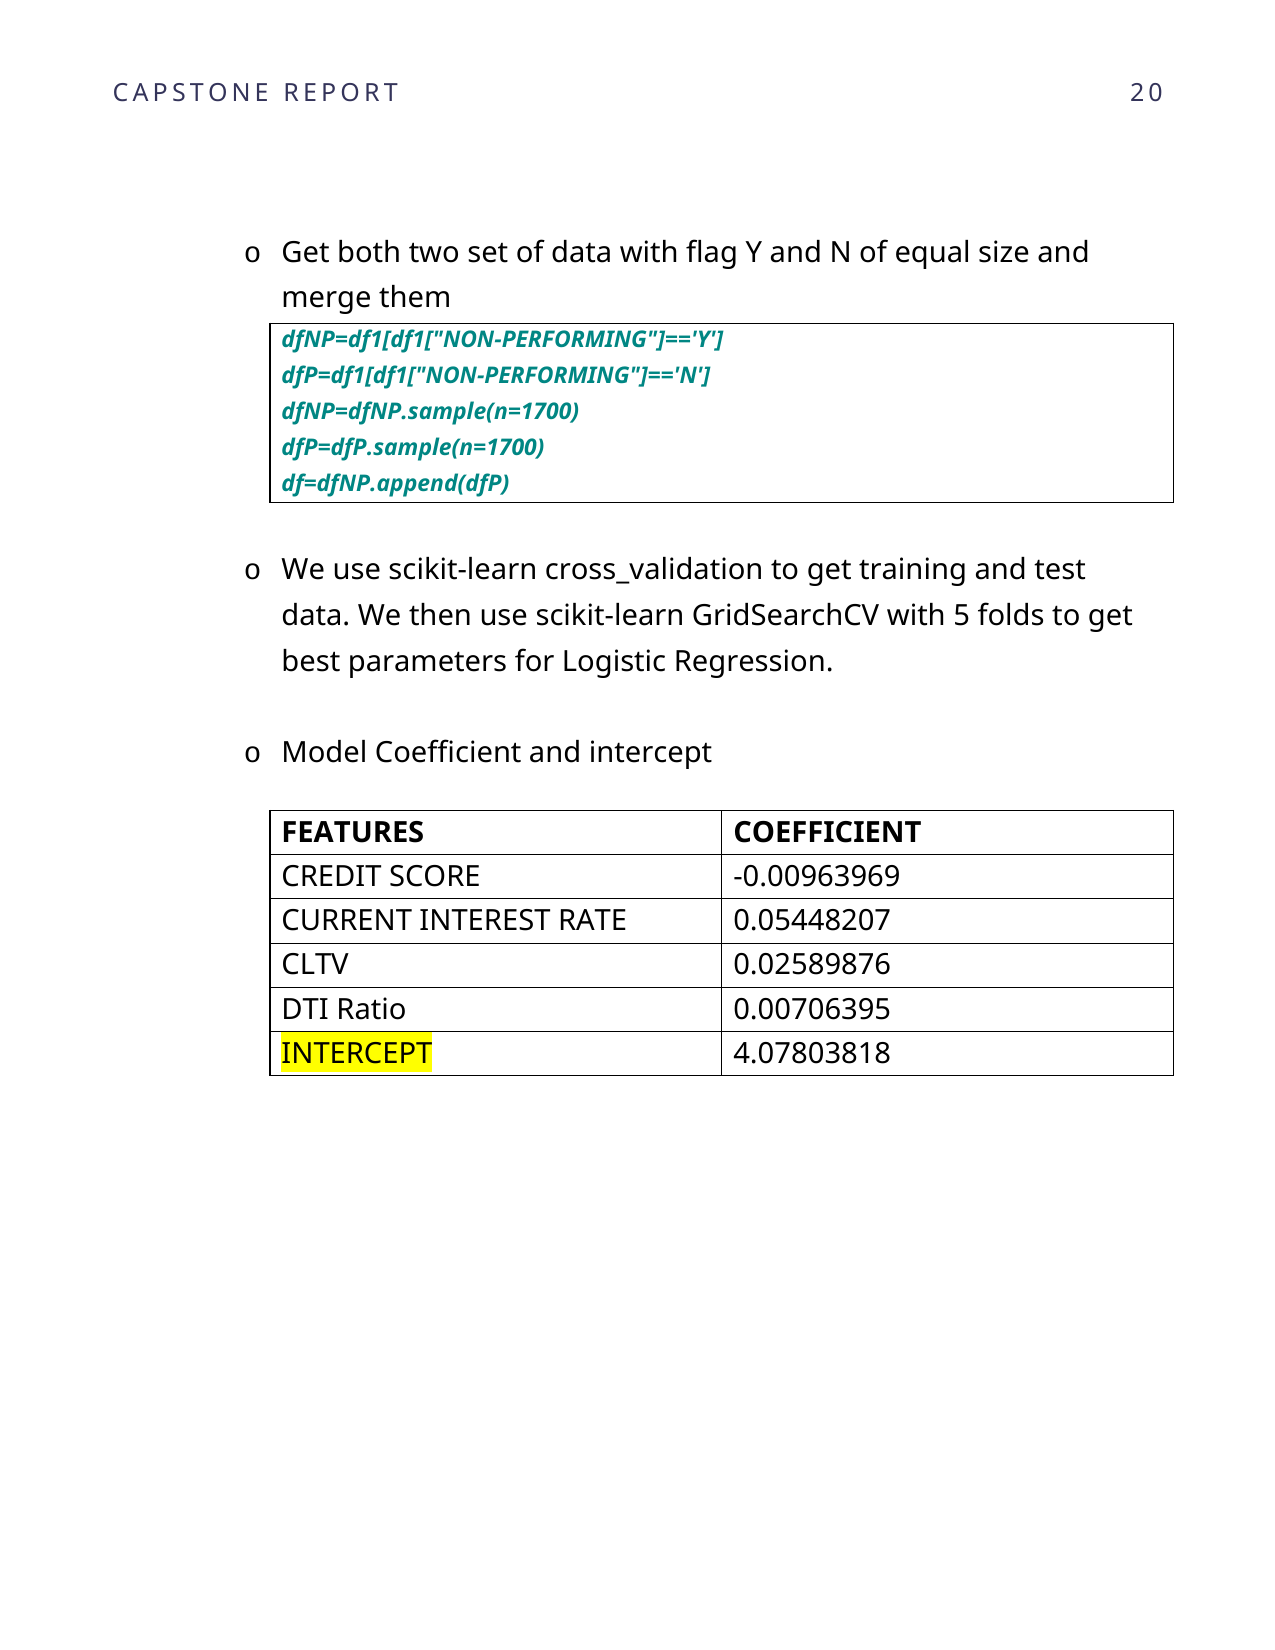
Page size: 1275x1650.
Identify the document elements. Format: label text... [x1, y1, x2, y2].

table_cell CURRENT INTEREST RATE [271, 899, 721, 943]
table_cell DTI Ratio [271, 988, 721, 1031]
table_cell CREDIT SCORE [271, 855, 721, 898]
list We use scikit-learn cross_validation to get training and test data. We then use scikit-learn GridSearchCV with 5 folds to get best parameters for Logistic Regression. [244, 549, 1162, 680]
table_cell INTERCEPT [271, 1032, 721, 1075]
table_cell -0.00963969 [722, 855, 1173, 898]
table_cell 4.07803818 [722, 1032, 1173, 1075]
table_cell 0.00706395 [722, 988, 1173, 1031]
table_cell CLTV [271, 944, 721, 987]
table_header dfNP=df1[df1["NON-PERFORMING"]=='Y'] dfP=df1[df1["NON-PERFORMING"]=='N'] dfNP=dfNP.sample(n=1700) dfP=dfP.sample(n=1700) df=dfNP.append(dfP) [271, 324, 1173, 502]
list Model Coefficient and intercept [244, 731, 1162, 771]
table_cell 0.05448207 [722, 899, 1173, 943]
table_header FEATURES [271, 811, 721, 854]
table_cell 0.02589876 [722, 944, 1173, 987]
table_header COEFFICIENT [722, 811, 1173, 854]
list Get both two set of data with flag Y and N of equal size and merge them [244, 231, 1162, 316]
